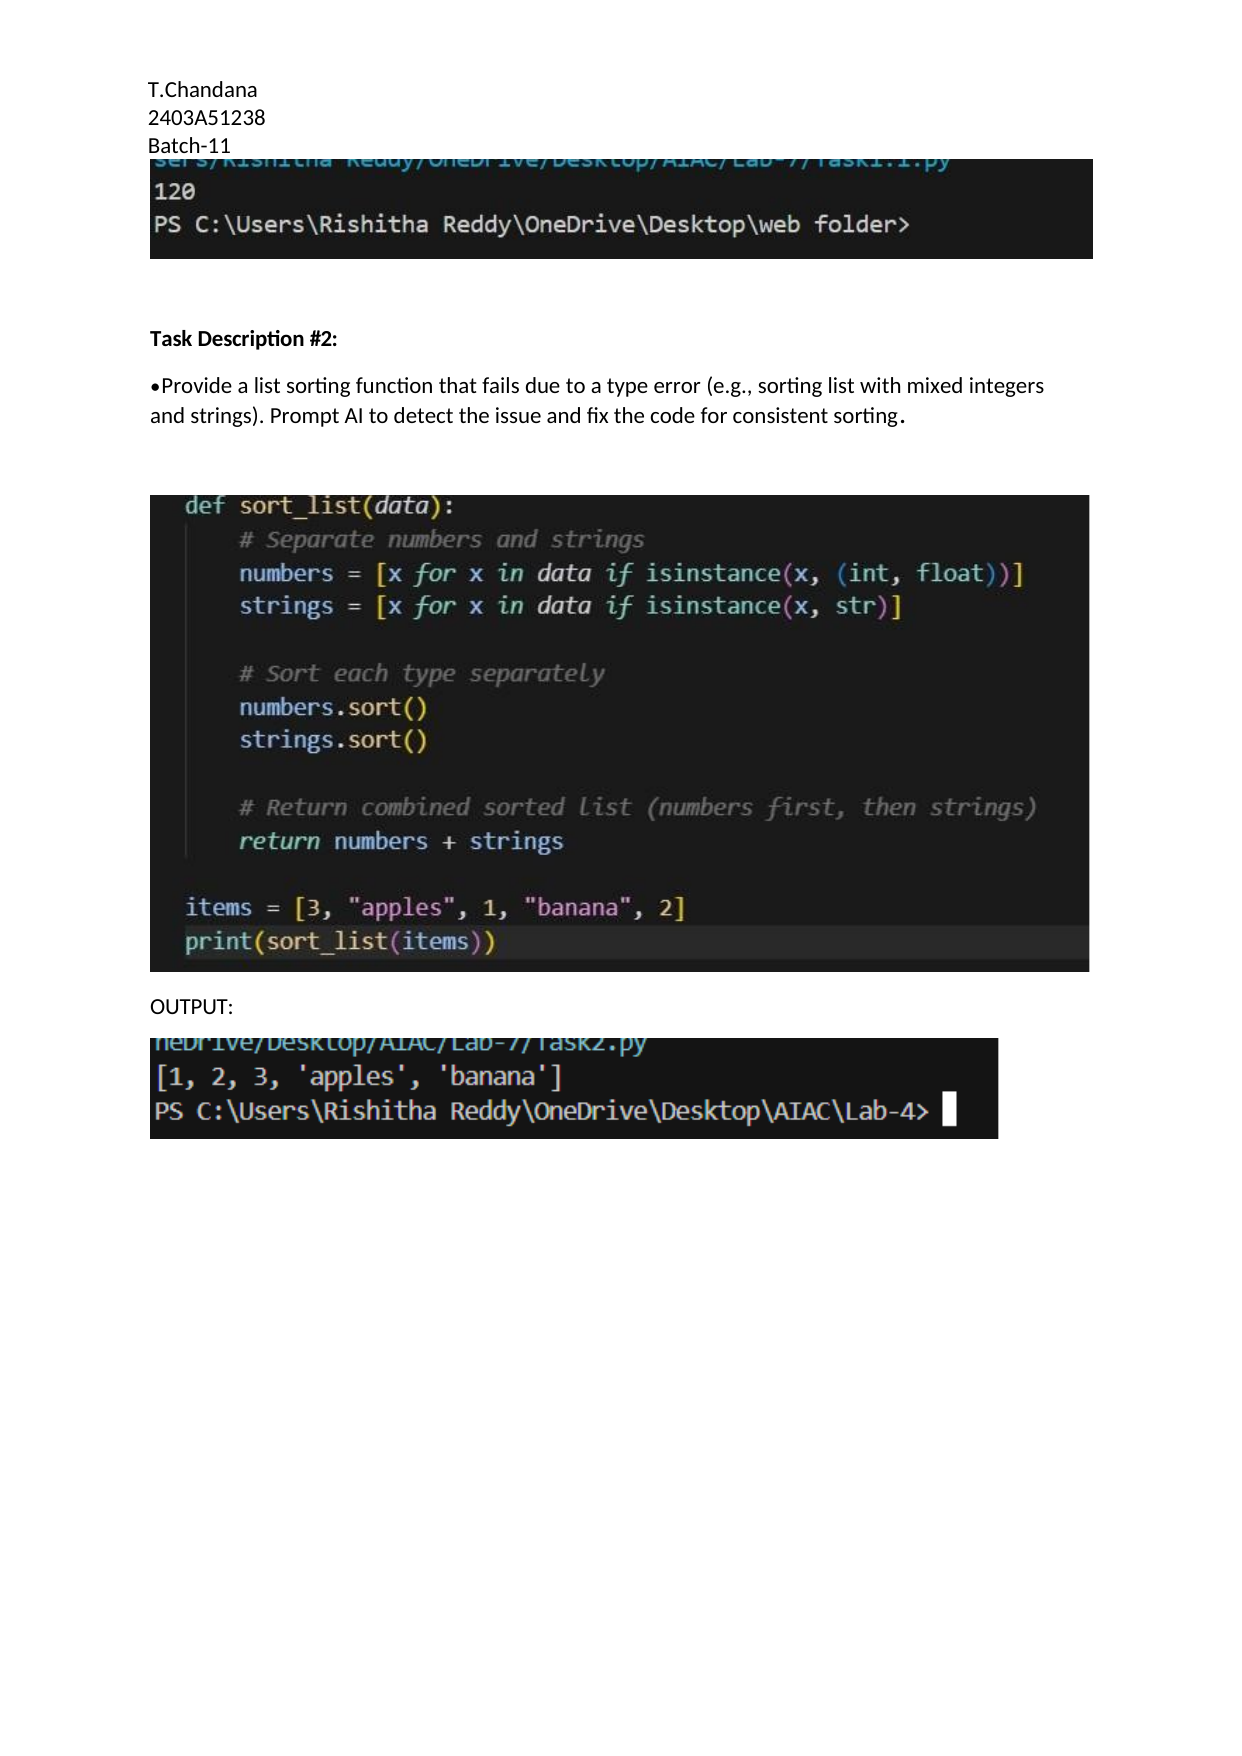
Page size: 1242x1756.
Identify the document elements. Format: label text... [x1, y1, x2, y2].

list Provide a list sorting function that fails due to a type error (e.g., sorting list with mixed integers and strings). Prompt AI to detect the issue and fix the code for consistent sorting. [150, 372, 1077, 429]
picture [150, 1038, 999, 1139]
picture [150, 495, 1090, 972]
subtitle Task Description #2: [150, 324, 1109, 353]
picture [150, 159, 1093, 259]
